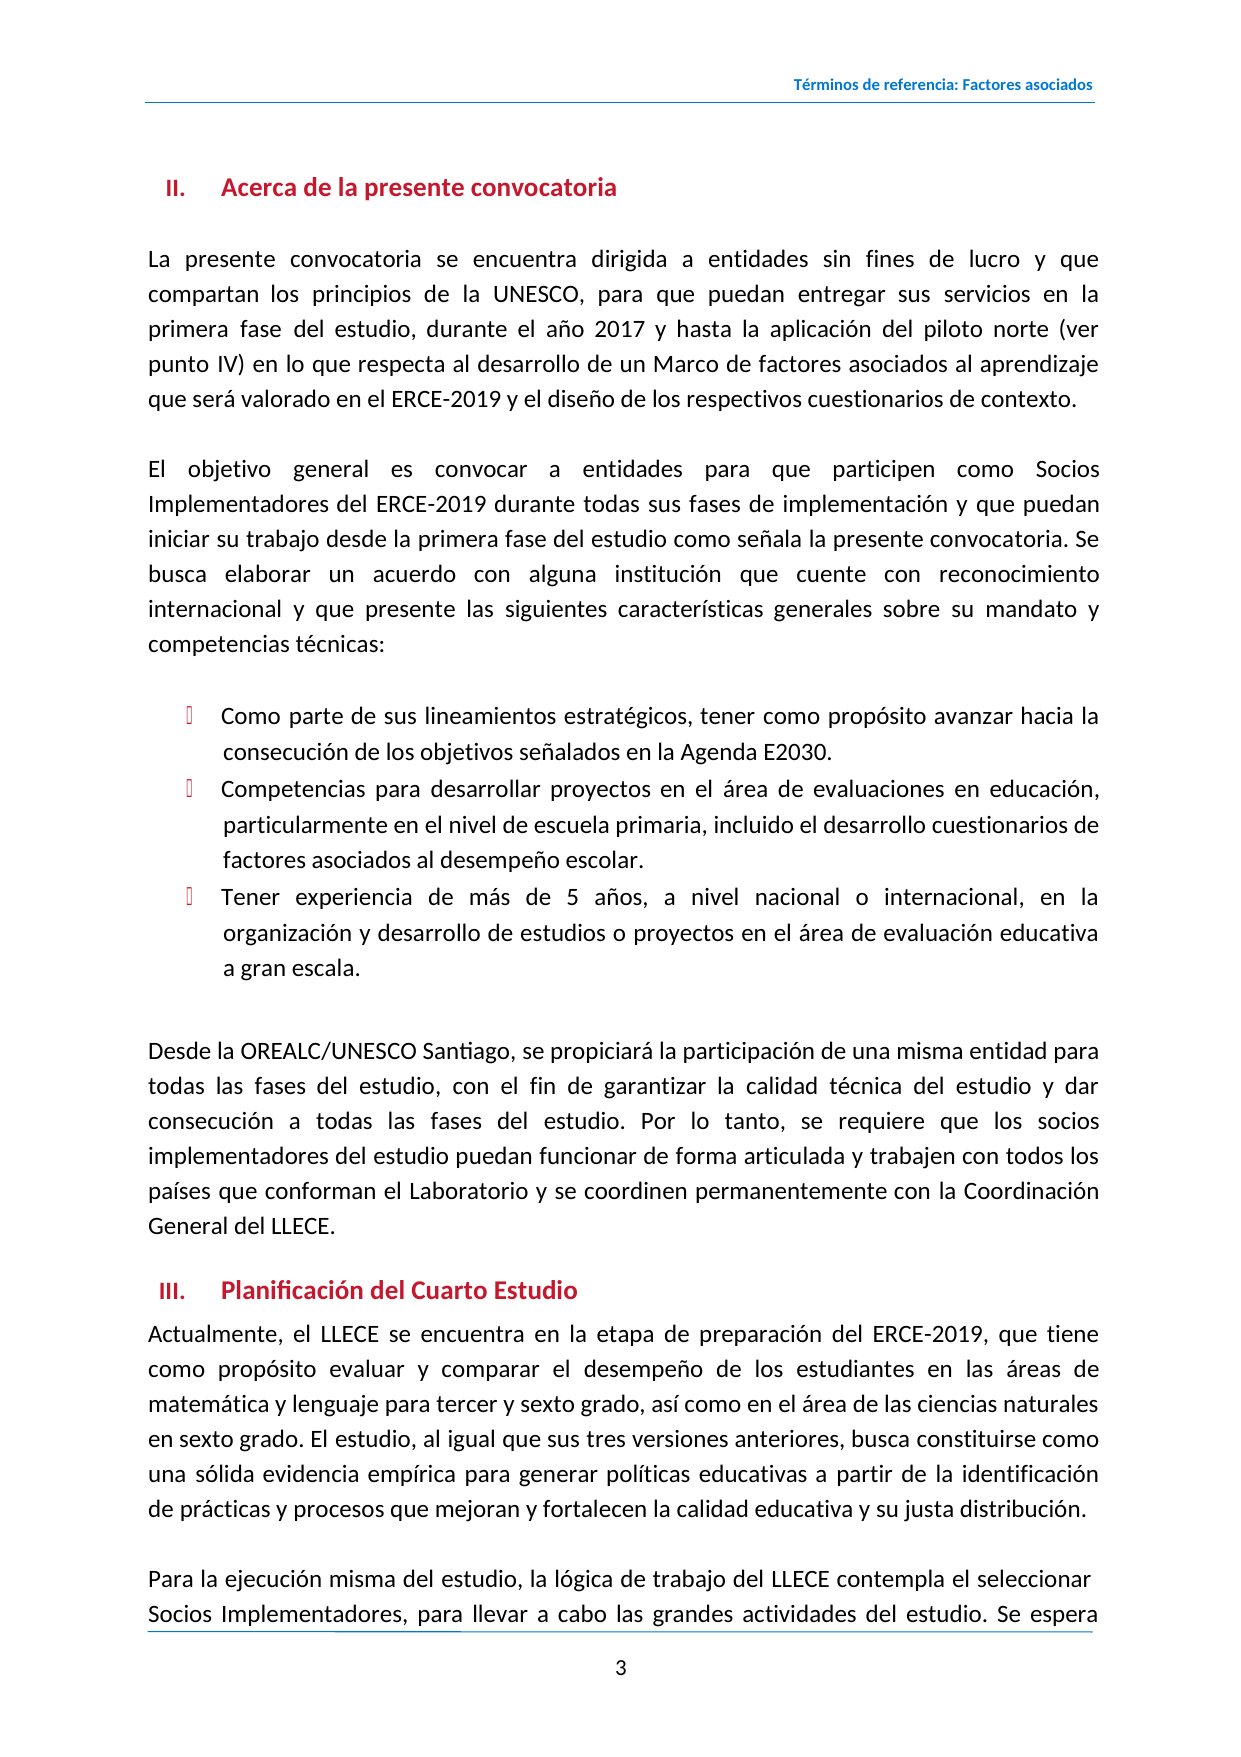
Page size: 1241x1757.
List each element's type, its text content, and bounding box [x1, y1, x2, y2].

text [148, 1599, 1098, 1629]
text La presente convocatoria se encuentra dirigida a entidades sin fines de lucro y que compartan los principios de la UNESCO, para que puedan entregar sus servicios en la primera fase del estudio, durante el año 2017 y hasta la aplicación del piloto norte (ver punto IV) en lo que respecta al desarrollo de un Marco de factores asociados al aprendizaje que será valorado en el ERCE-2019 y el diseño de los respectivos cuestionarios de contexto. [148, 243, 1100, 413]
text III. Planificación del Cuarto Estudio [158, 1273, 1111, 1306]
text II. Acerca de la presente convocatoria [165, 170, 1111, 203]
text  Tener experiencia de más de 5 años, a nivel nacional o internacional, en la organización y desarrollo de estudios o proyectos en el área de evaluación educativa a gran escala. [186, 879, 1099, 983]
text Para la ejecución misma del estudio, la lógica de trabajo del LLECE contempla el seleccionar [148, 1563, 1099, 1594]
text  Competencias para desarrollar proyectos en el área de evaluaciones en educación, particularmente en el nivel de escuela primaria, incluido el desarrollo cuestionarios de factores asociados al desempeño escolar. [186, 771, 1100, 875]
text Desde la OREALC/UNESCO Santiago, se propiciará la participación de una misma entidad para todas las fases del estudio, con el fin de garantizar la calidad técnica del estudio y dar consecución a todas las fases del estudio. Por lo tanto, se requiere que los socios implementadores del estudio puedan funcionar de forma articulada y trabajen con todos los países que conforman el Laboratorio y se coordinen permanentemente con la Coordinación General del LLECE. [148, 1035, 1099, 1241]
text Actualmente, el LLECE se encuentra en la etapa de preparación del ERCE-2019, que tiene como propósito evaluar y comparar el desempeño de los estudiantes en las áreas de matemática y lenguaje para tercer y sexto grado, así como en el área de las ciencias naturales en sexto grado. El estudio, al igual que sus tres versiones anteriores, busca constituirse como una sólida evidencia empírica para generar políticas educativas a partir de la identificación de prácticas y procesos que mejoran y fortalecen la calidad educativa y su justa distribución. [148, 1318, 1099, 1524]
text  Como parte de sus lineamientos estratégicos, tener como propósito avanzar hacia la consecución de los objetivos señalados en la Agenda E2030. [186, 698, 1099, 767]
text El objetivo general es convocar a entidades para que participen como Socios Implementadores del ERCE-2019 durante todas sus fases de implementación y que puedan iniciar su trabajo desde la primera fase del estudio como señala la presente convocatoria. Se busca elaborar un acuerdo con alguna institución que cuente con reconocimiento internacional y que presente las siguientes características generales sobre su mandato y competencias técnicas: [148, 453, 1100, 658]
